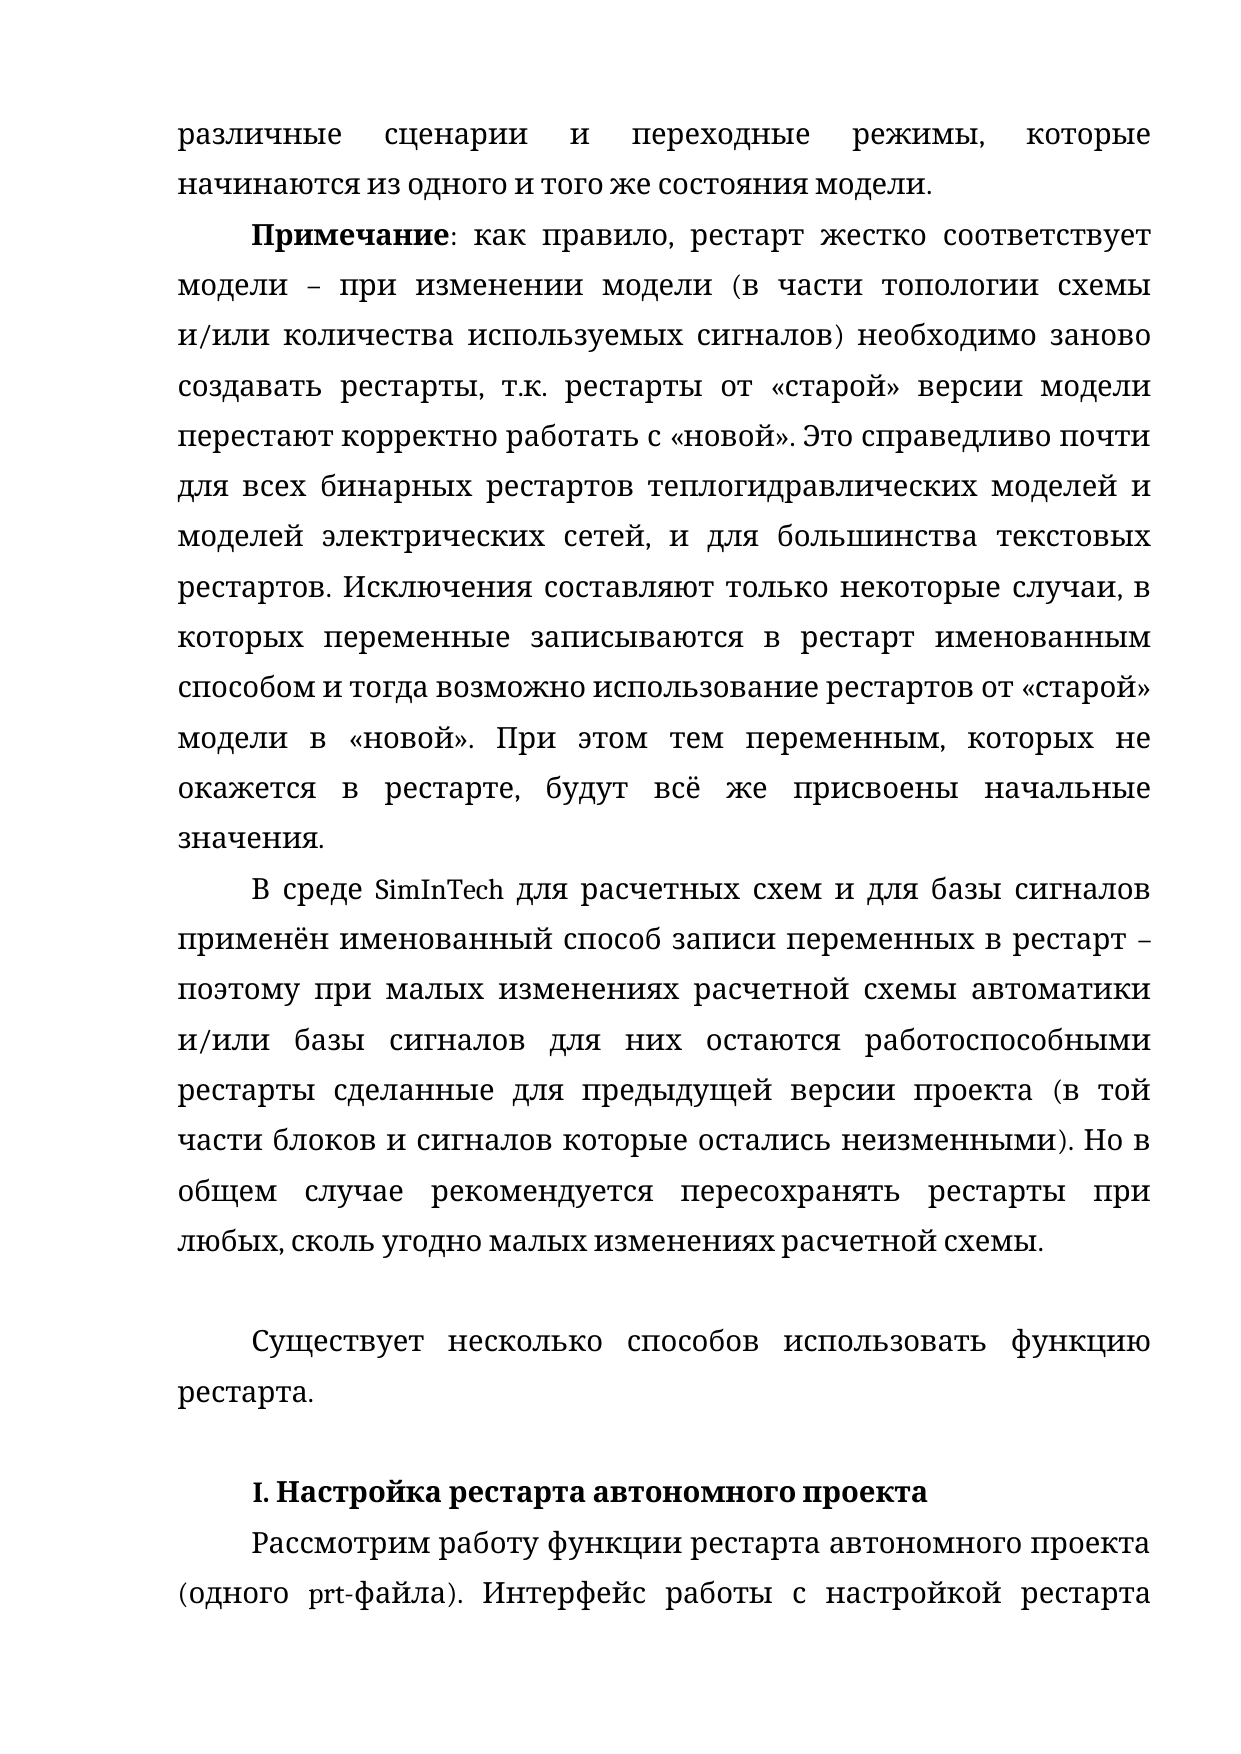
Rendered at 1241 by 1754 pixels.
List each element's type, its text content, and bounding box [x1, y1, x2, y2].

text Примечание: как правило, рестарт жестко соответствует модели – при изменении модели (в части топологии схемы и/или количества используемых сигналов) необходимо заново создавать рестарты, т.к. рестарты от «старой» версии модели перестают корректно работать с «новой». Это справедливо почти для всех бинарных рестартов теплогидравлических моделей и моделей электрических сетей, и для большинства текстовых рестартов. Исключения составляют только некоторые случаи, в которых переменные записываются в рестарт именованным способом и тогда возможно использование рестартов от «старой» модели в «новой». При этом тем переменным, которых не окажется в рестарте, будут всё же присвоены начальные значения. [177, 219, 1152, 856]
text В среде SimInTech для расчетных схем и для базы сигналов применён именованный способ записи переменных в рестарт – поэтому при малых изменениях расчетной схемы автоматики и/или базы сигналов для них остаются работоспособными рестарты сделанные для предыдущей версии проекта (в той части блоков и сигналов которые остались неизменными). Но в общем случае рекомендуется пересохранять рестарты при любых, сколь угодно малых изменениях расчетной схемы. [177, 873, 1152, 1258]
text I. Настройка рестарта автономного проекта [177, 1477, 1152, 1510]
text Существует несколько способов использовать функцию рестарта. [177, 1326, 1152, 1409]
